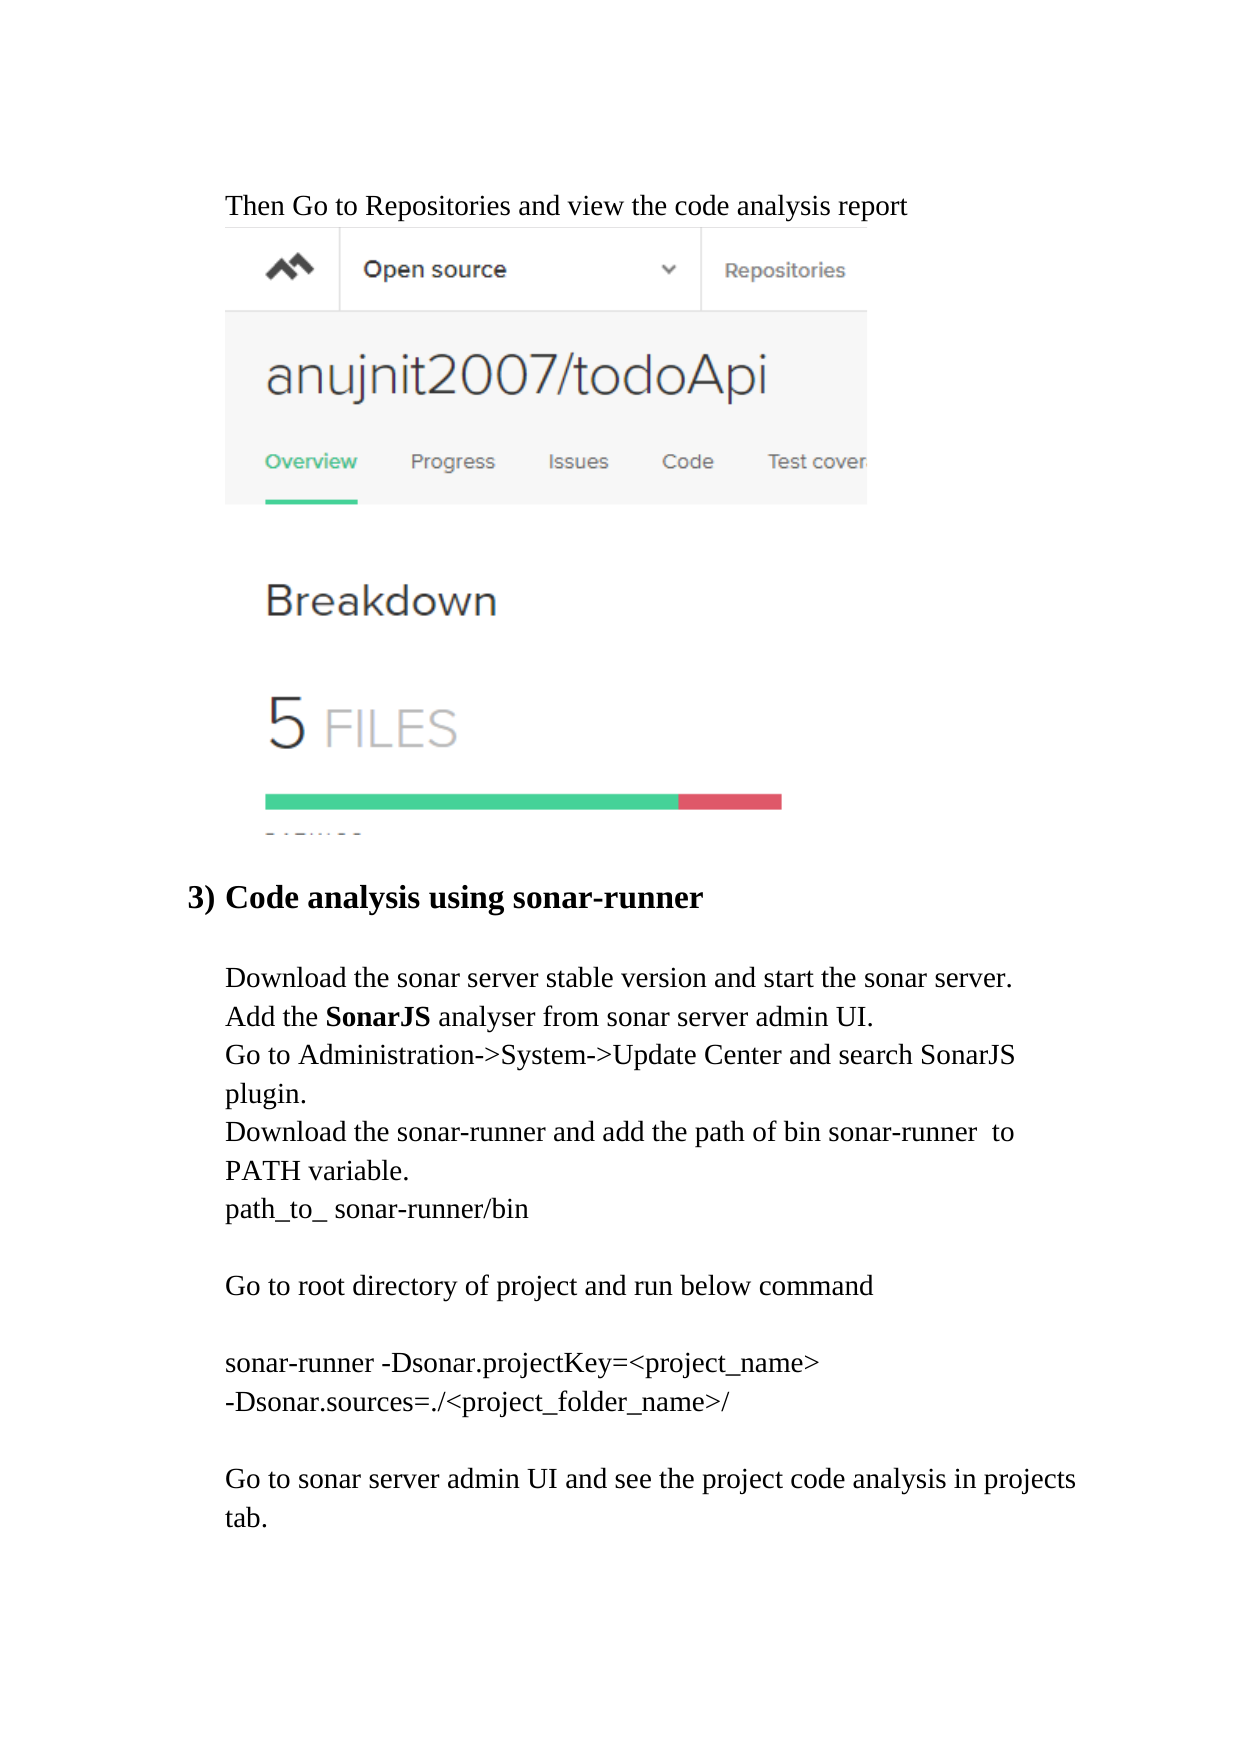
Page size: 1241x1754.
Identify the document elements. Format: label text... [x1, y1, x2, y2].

list Download the sonar server stable version and start the sonar server. [225, 960, 1090, 994]
list Go to Administration->System->Update Center and search SonarJS plugin. [225, 1037, 1090, 1109]
list sonar-runner -Dsonar.projectKey=<project_name> -Dsonar.sources=./<project_folder_name>/ [225, 1346, 1090, 1418]
list Code analysis using sonar-runner [187, 878, 1090, 916]
list Go to root directory of project and run below command [225, 1268, 1090, 1302]
list path_to_ sonar-runner/bin [225, 1191, 1090, 1225]
picture [225, 227, 868, 835]
list Then Go to Repositories and view the code analysis report [225, 188, 1090, 222]
list Download the sonar-runner and add the path of bin sonar-runner to PATH variable. [225, 1114, 1090, 1186]
list Add the SonarJS analyser from sonar server admin UI. [225, 999, 1090, 1032]
list Go to sonar server admin UI and see the project code analysis in projects tab. [225, 1461, 1090, 1533]
